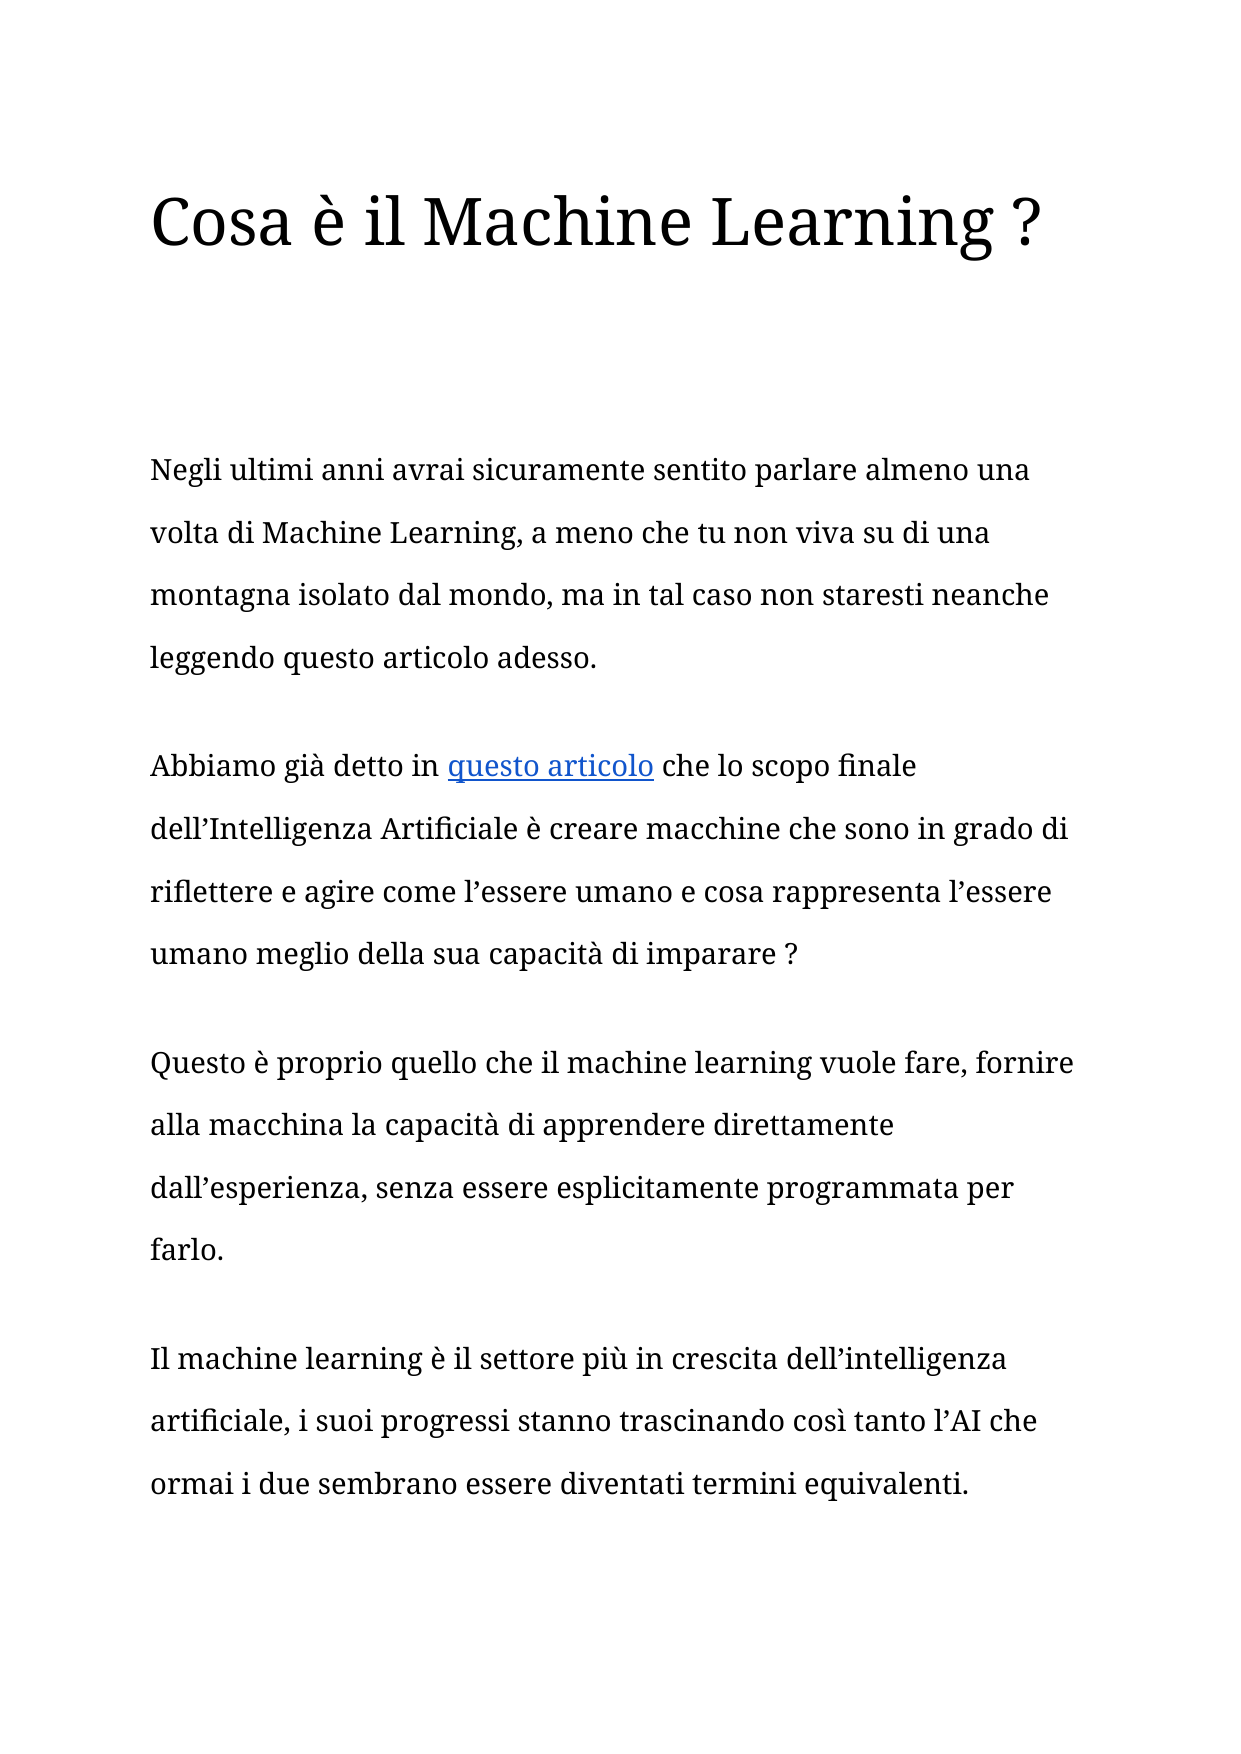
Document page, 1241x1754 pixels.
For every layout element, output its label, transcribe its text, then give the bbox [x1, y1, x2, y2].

text Abbiamo già detto in questo articolo che lo scopo finale dell’Intelligenza Artificiale è creare macchine che sono in grado di riflettere e agire come l’essere umano e cosa rappresenta l’essere umano meglio della sua capacità di imparare ? [150, 746, 1090, 973]
text Il machine learning è il settore più in crescita dell’intelligenza artificiale, i suoi progressi stanno trascinando così tanto l’AI che ormai i due sembrano essere diventati termini equivalenti. [150, 1338, 1090, 1503]
text Questo è proprio quello che il machine learning vuole fare, fornire alla macchina la capacità di apprendere direttamente dall’esperienza, senza essere esplicitamente programmata per farlo. [150, 1042, 1090, 1269]
text Negli ultimi anni avrai sicuramente sentito parlare almeno una volta di Machine Learning, a meno che tu non viva su di una montagna isolato dal mondo, ma in tal caso non staresti neanche leggendo questo articolo adesso. [150, 449, 1090, 677]
subtitle Cosa è il Machine Learning ? [150, 150, 1090, 264]
